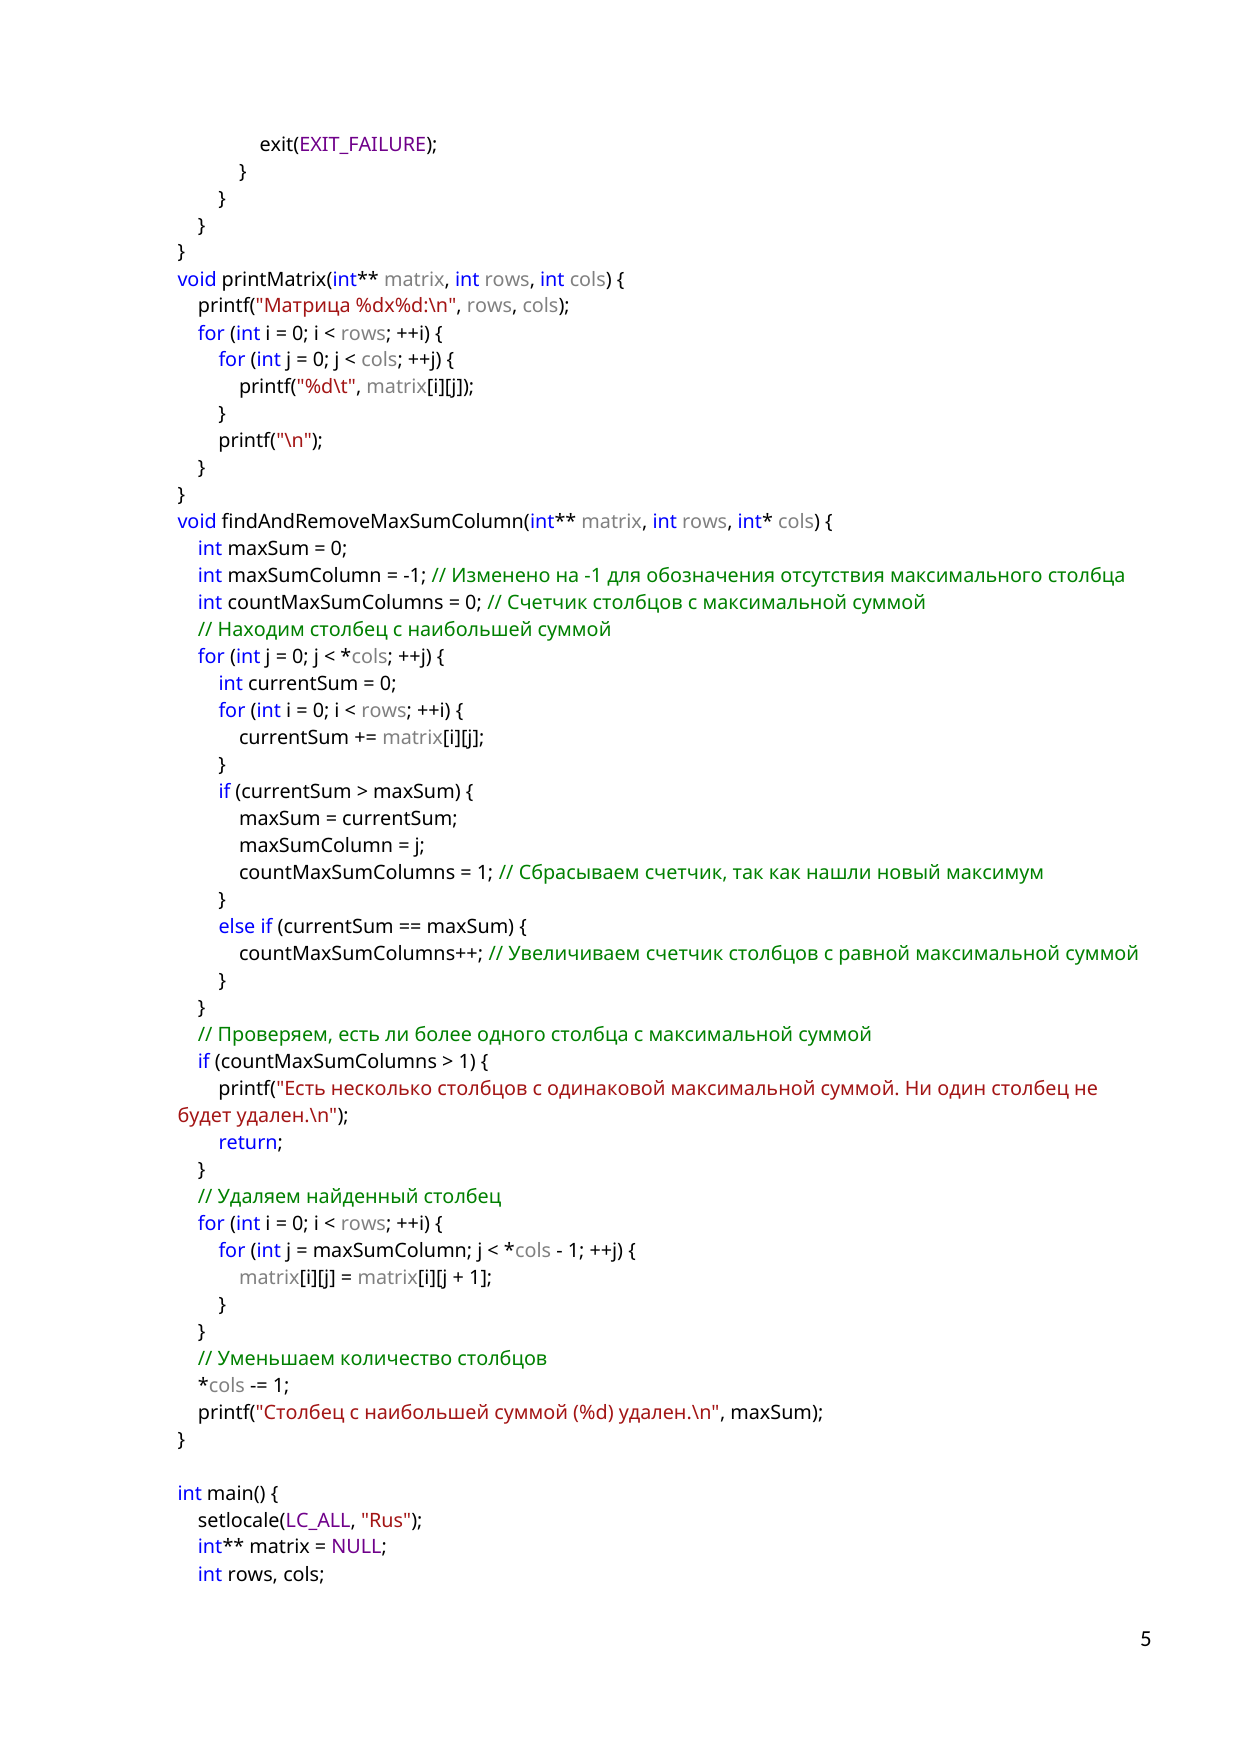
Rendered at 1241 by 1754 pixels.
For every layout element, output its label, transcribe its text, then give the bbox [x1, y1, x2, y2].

text } [177, 885, 1152, 912]
text } [177, 157, 1152, 184]
text for (int j = 0; j < cols; ++j) { [177, 346, 1152, 373]
text // Уменьшаем количество столбцов [177, 1344, 1152, 1371]
text for (int i = 0; i < rows; ++i) { [177, 1209, 1152, 1236]
text // Находим столбец с наибольшей суммой [177, 616, 1152, 642]
text } [177, 481, 1152, 508]
text for (int i = 0; i < rows; ++i) { [177, 696, 1152, 723]
text } [177, 211, 1152, 238]
text countMaxSumColumns++; // Увеличиваем счетчик столбцов с равной максимальной суммой [177, 939, 1152, 966]
text if (currentSum > maxSum) { [177, 777, 1152, 804]
text void findAndRemoveMaxSumColumn(int** matrix, int rows, int* cols) { [177, 508, 1152, 534]
text printf("Есть несколько столбцов с одинаковой максимальной суммой. Ни один столбец не будет удален.\n"); [177, 1074, 1152, 1128]
text maxSumColumn = j; [177, 831, 1152, 858]
text } [177, 238, 1152, 265]
text } [177, 184, 1152, 211]
text for (int j = 0; j < *cols; ++j) { [177, 642, 1152, 669]
text printf("\n"); [177, 427, 1152, 454]
text return; [177, 1128, 1152, 1155]
text printf("%d\t", matrix[i][j]); [177, 373, 1152, 400]
text } [177, 966, 1152, 993]
text } [177, 1290, 1152, 1317]
text int maxSum = 0; [177, 534, 1152, 562]
text maxSum = currentSum; [177, 804, 1152, 831]
text else if (currentSum == maxSum) { [177, 912, 1152, 939]
text for (int i = 0; i < rows; ++i) { [177, 319, 1152, 346]
text int currentSum = 0; [177, 669, 1152, 696]
text } [177, 454, 1152, 481]
text if (countMaxSumColumns > 1) { [177, 1047, 1152, 1074]
text } [177, 1425, 1152, 1452]
text } [177, 1155, 1152, 1182]
text } [177, 1317, 1152, 1344]
text int main() { [177, 1479, 1152, 1506]
text int countMaxSumColumns = 0; // Счетчик столбцов с максимальной суммой [177, 588, 1152, 616]
text void printMatrix(int** matrix, int rows, int cols) { [177, 265, 1152, 292]
text countMaxSumColumns = 1; // Сбрасываем счетчик, так как нашли новый максимум [177, 858, 1152, 885]
text *cols -= 1; [177, 1371, 1152, 1398]
text } [177, 400, 1152, 427]
text printf("Столбец с наибольшей суммой (%d) удален.\n", maxSum); [177, 1398, 1152, 1425]
text } [177, 750, 1152, 777]
text setlocale(LC_ALL, "Rus"); [177, 1506, 1152, 1533]
text } [177, 993, 1152, 1020]
text exit(EXIT_FAILURE); [177, 130, 1152, 157]
text // Проверяем, есть ли более одного столбца с максимальной суммой [177, 1020, 1152, 1047]
text int** matrix = NULL; [177, 1533, 1152, 1560]
text printf("Матрица %dx%d:\n", rows, cols); [177, 292, 1152, 319]
text matrix[i][j] = matrix[i][j + 1]; [177, 1263, 1152, 1290]
text int rows, cols; [177, 1560, 1152, 1587]
text for (int j = maxSumColumn; j < *cols - 1; ++j) { [177, 1236, 1152, 1263]
text int maxSumColumn = -1; // Изменено на -1 для обозначения отсутствия максимального столбца [177, 562, 1152, 588]
text currentSum += matrix[i][j]; [177, 723, 1152, 750]
text // Удаляем найденный столбец [177, 1182, 1152, 1209]
